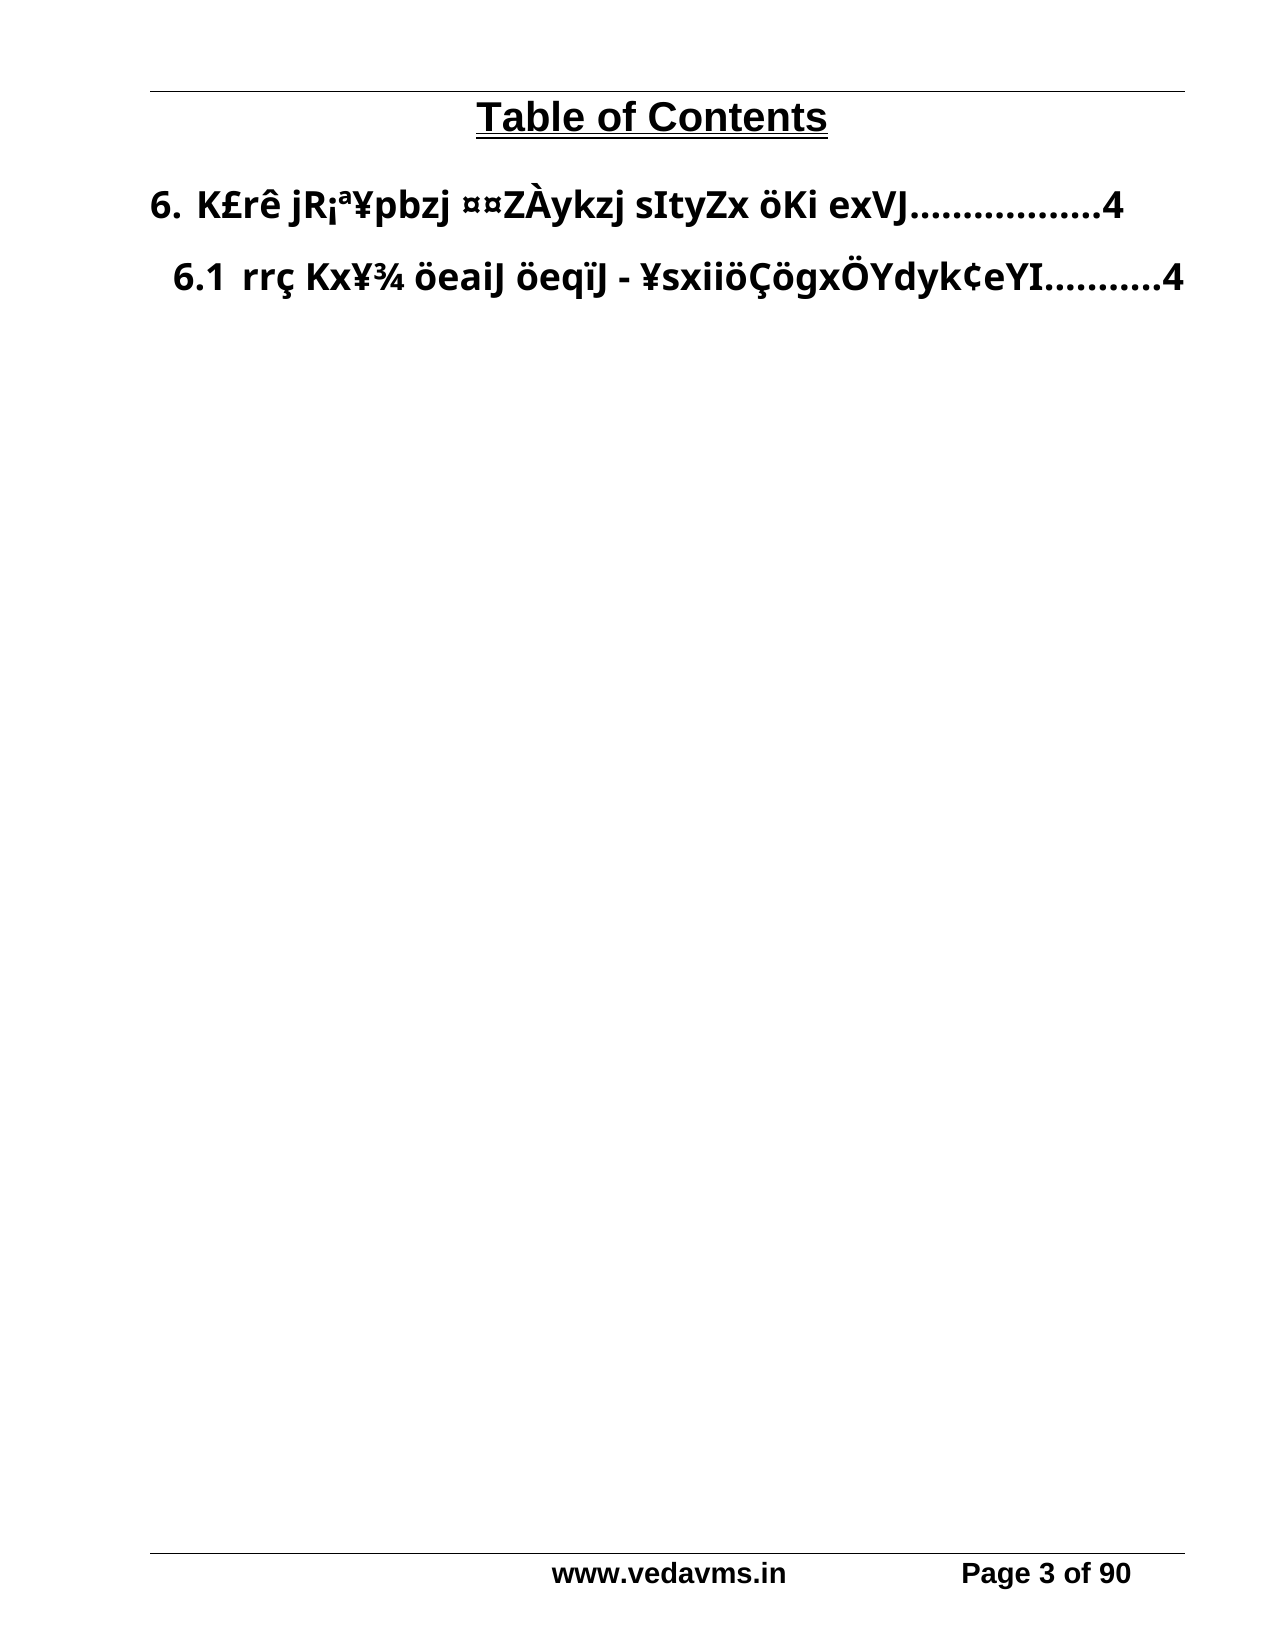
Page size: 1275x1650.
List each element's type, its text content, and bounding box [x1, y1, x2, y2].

subtitle Table of Contents [150, 92, 1154, 140]
text 6.1 rrç Kx¥¾ öeaiJ öeqïJ - ¥sxiiöÇögxÖYdyk¢eYI 4 [173, 250, 1185, 301]
text 6. K£rê jR¡ª¥pbzj ¤¤ZÀykzj sItyZx öKi exVJ 4 [150, 178, 1185, 229]
